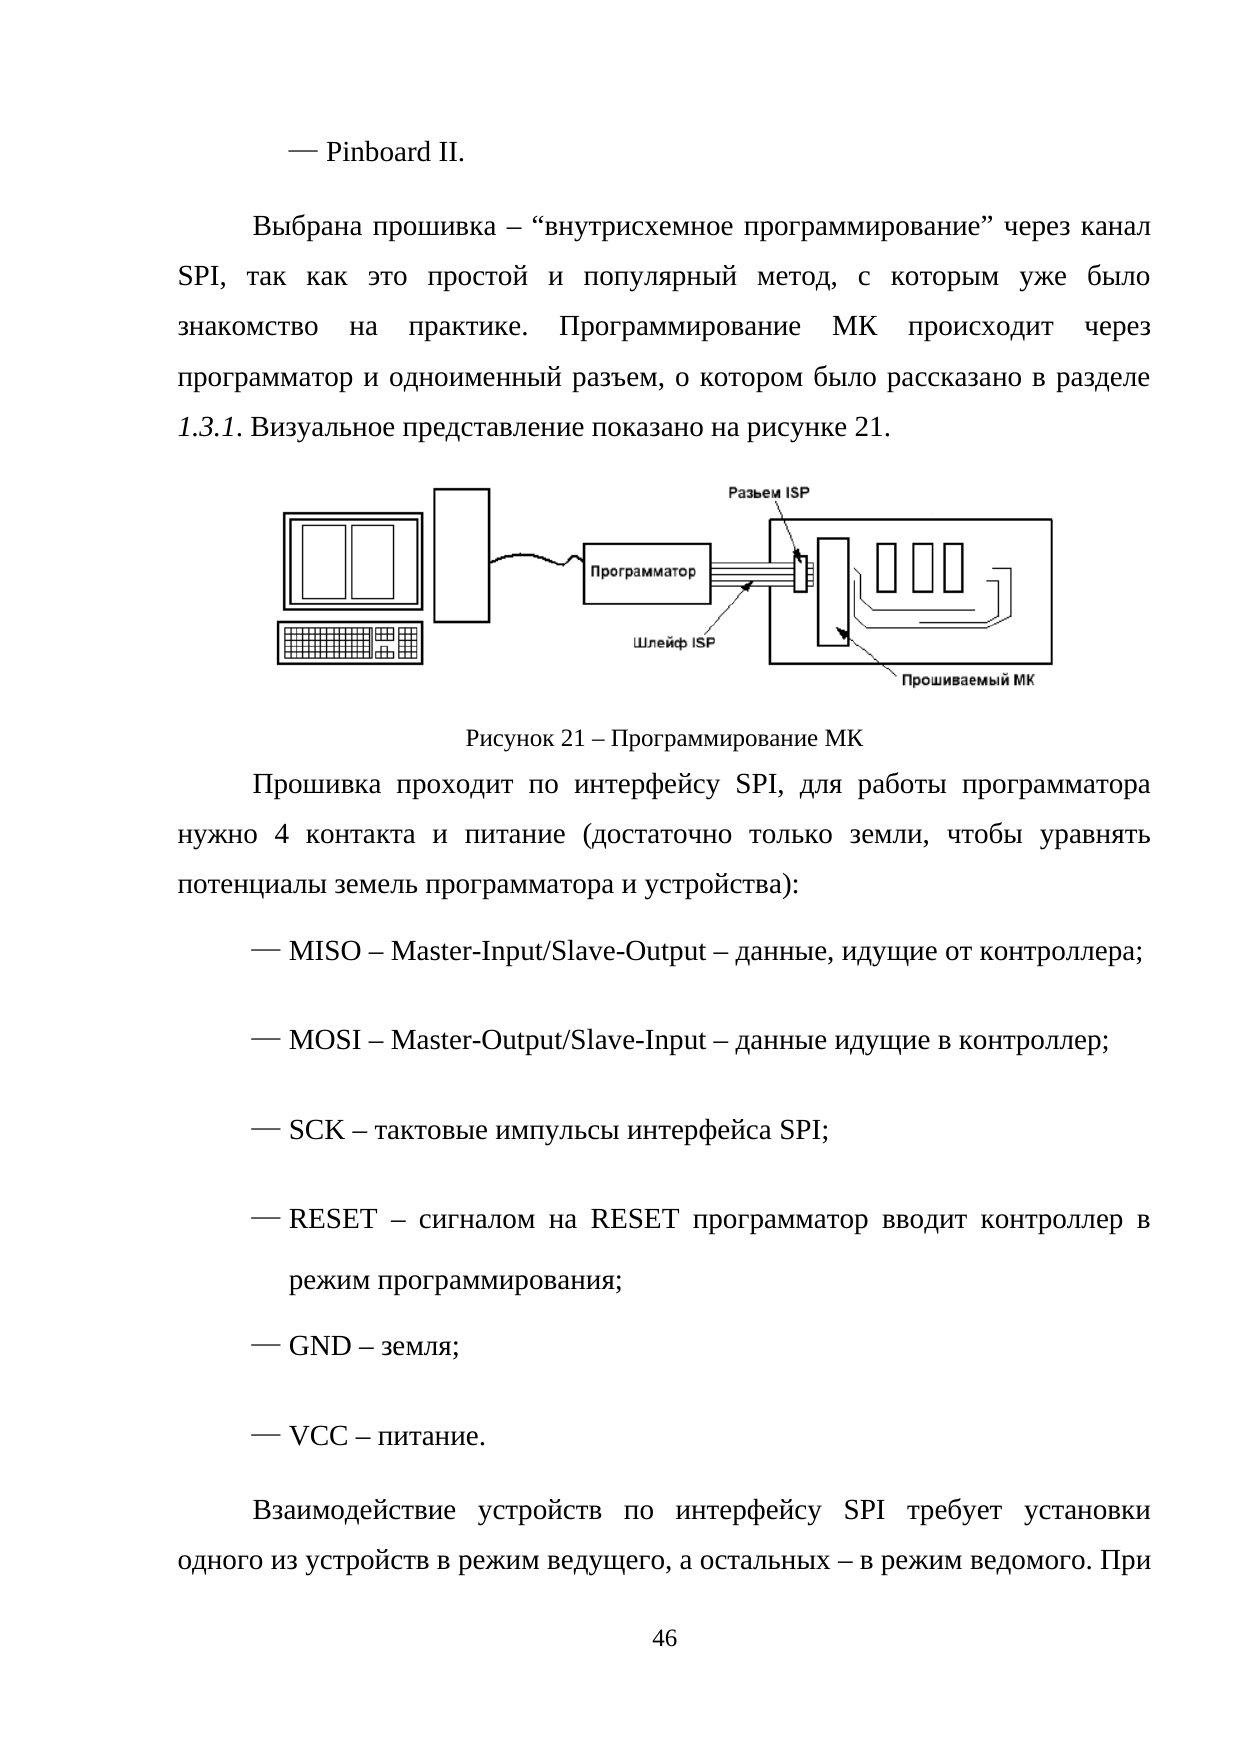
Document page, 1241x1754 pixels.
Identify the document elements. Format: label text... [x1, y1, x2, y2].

list GND – земля; [251, 1313, 1152, 1372]
list VCC – питание. [251, 1402, 1152, 1462]
list RESET – сигналом на RESET программатор вводит контроллер в режим программирования; [251, 1186, 1152, 1296]
list MOSI – Master-Output/Slave-Input – данные идущие в контроллер; [251, 1006, 1152, 1066]
picture [257, 459, 1072, 709]
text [177, 1492, 1152, 1576]
text Выбрана прошивка – “внутрисхемное программирование” через канал SPI, так как это простой и популярный метод, с которым уже было знакомство на практике. Программирование МК происходит через программатор и одноименный разъем, о котором было рассказано в разделе 1.3.1. Визуальное представление показано на рисунке 21. [177, 208, 1152, 443]
list SCK – тактовые импульсы интерфейса SPI; [251, 1096, 1152, 1156]
list MISO – Master-Input/Slave-Output – данные, идущие от контроллера; [251, 917, 1152, 977]
text Рисунок 21 – Программирование МК [177, 723, 1152, 751]
text Прошивка проходит по интерфейсу SPI, для работы программатора нужно 4 контакта и питание (достаточно только земли, чтобы уравнять потенциалы земель программатора и устройства): [177, 766, 1152, 900]
list Pinboard II. [288, 118, 1152, 178]
